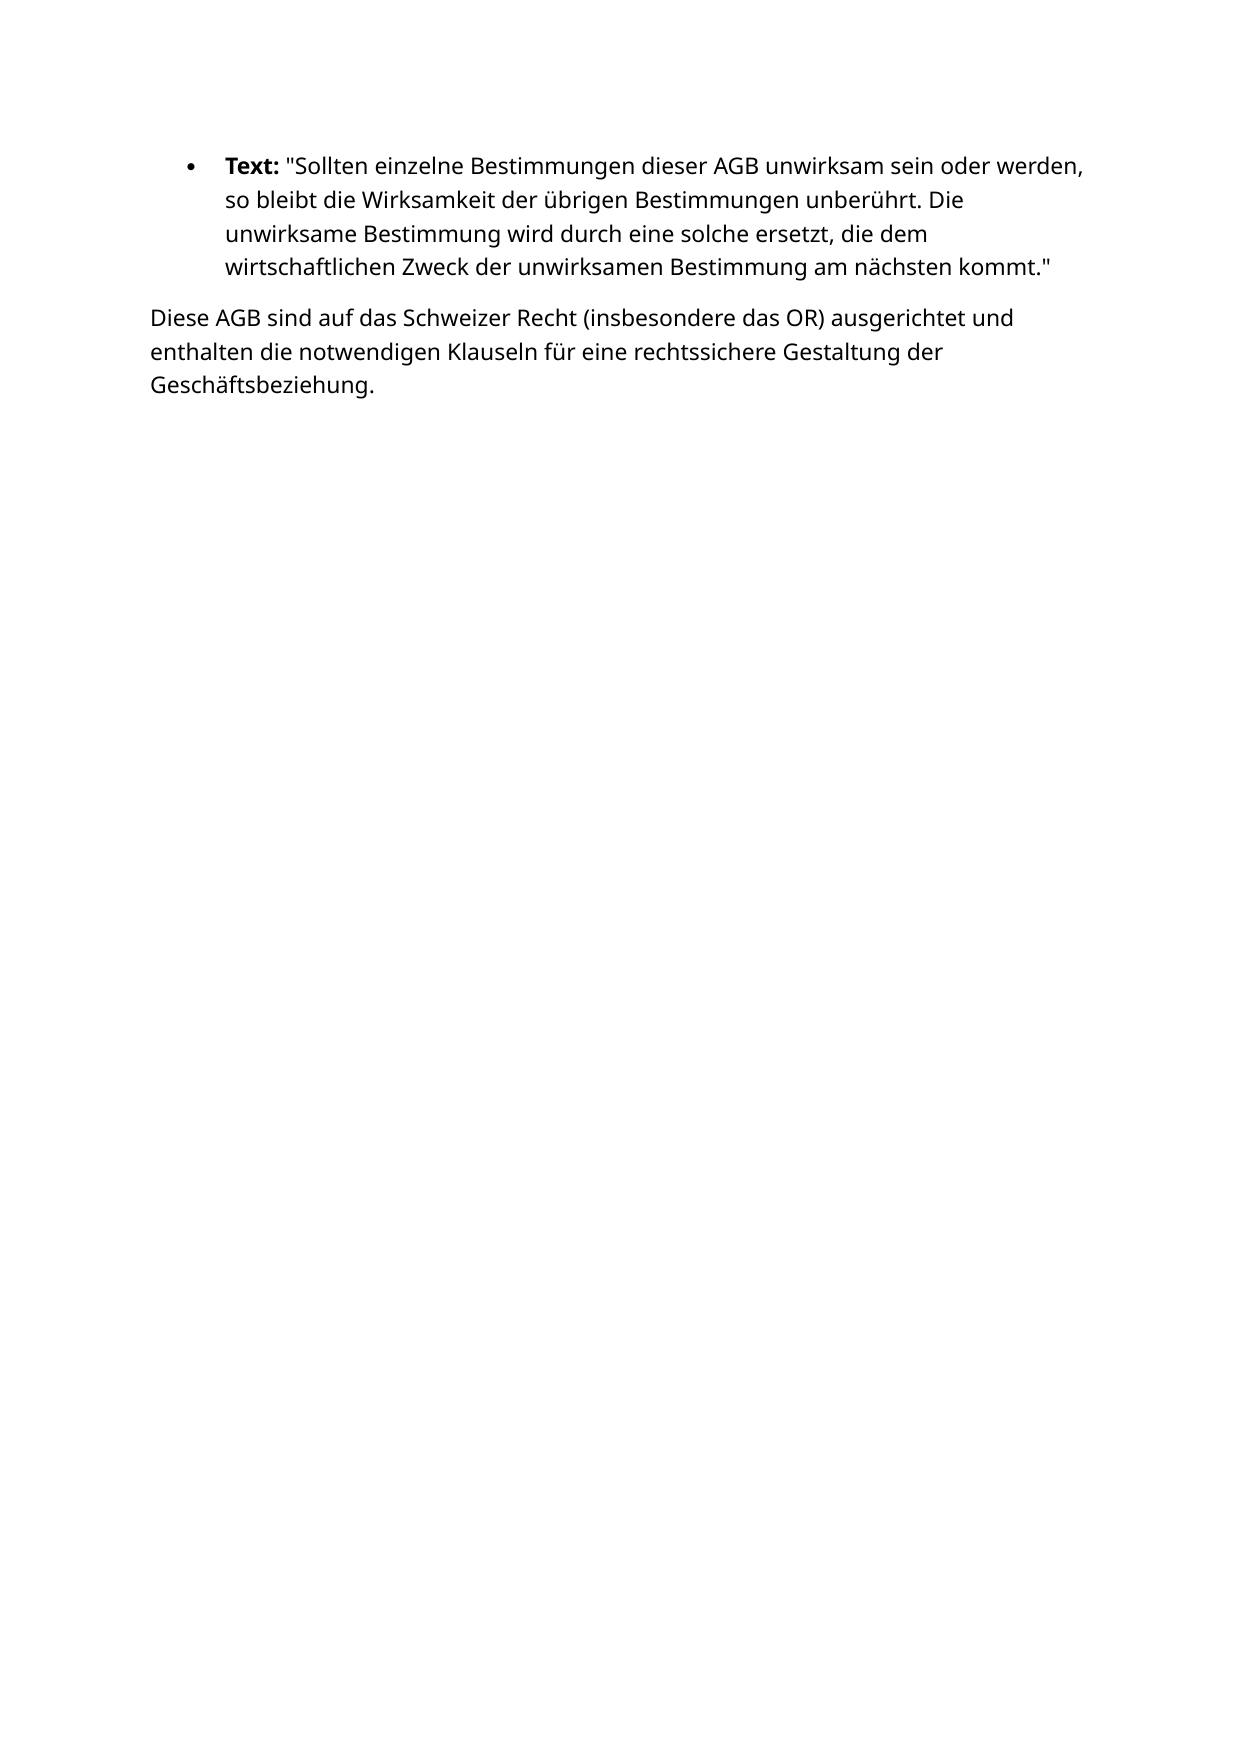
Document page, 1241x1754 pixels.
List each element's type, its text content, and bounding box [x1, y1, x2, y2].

text Diese AGB sind auf das Schweizer Recht (insbesondere das OR) ausgerichtet und enthalten die notwendigen Klauseln für eine rechtssichere Gestaltung der Geschäftsbeziehung. [150, 302, 1090, 400]
list Text: "Sollten einzelne Bestimmungen dieser AGB unwirksam sein oder werden, so bleibt die Wirksamkeit der übrigen Bestimmungen unberührt. Die unwirksame Bestimmung wird durch eine solche ersetzt, die dem wirtschaftlichen Zweck der unwirksamen Bestimmung am nächsten kommt." [187, 150, 1090, 282]
